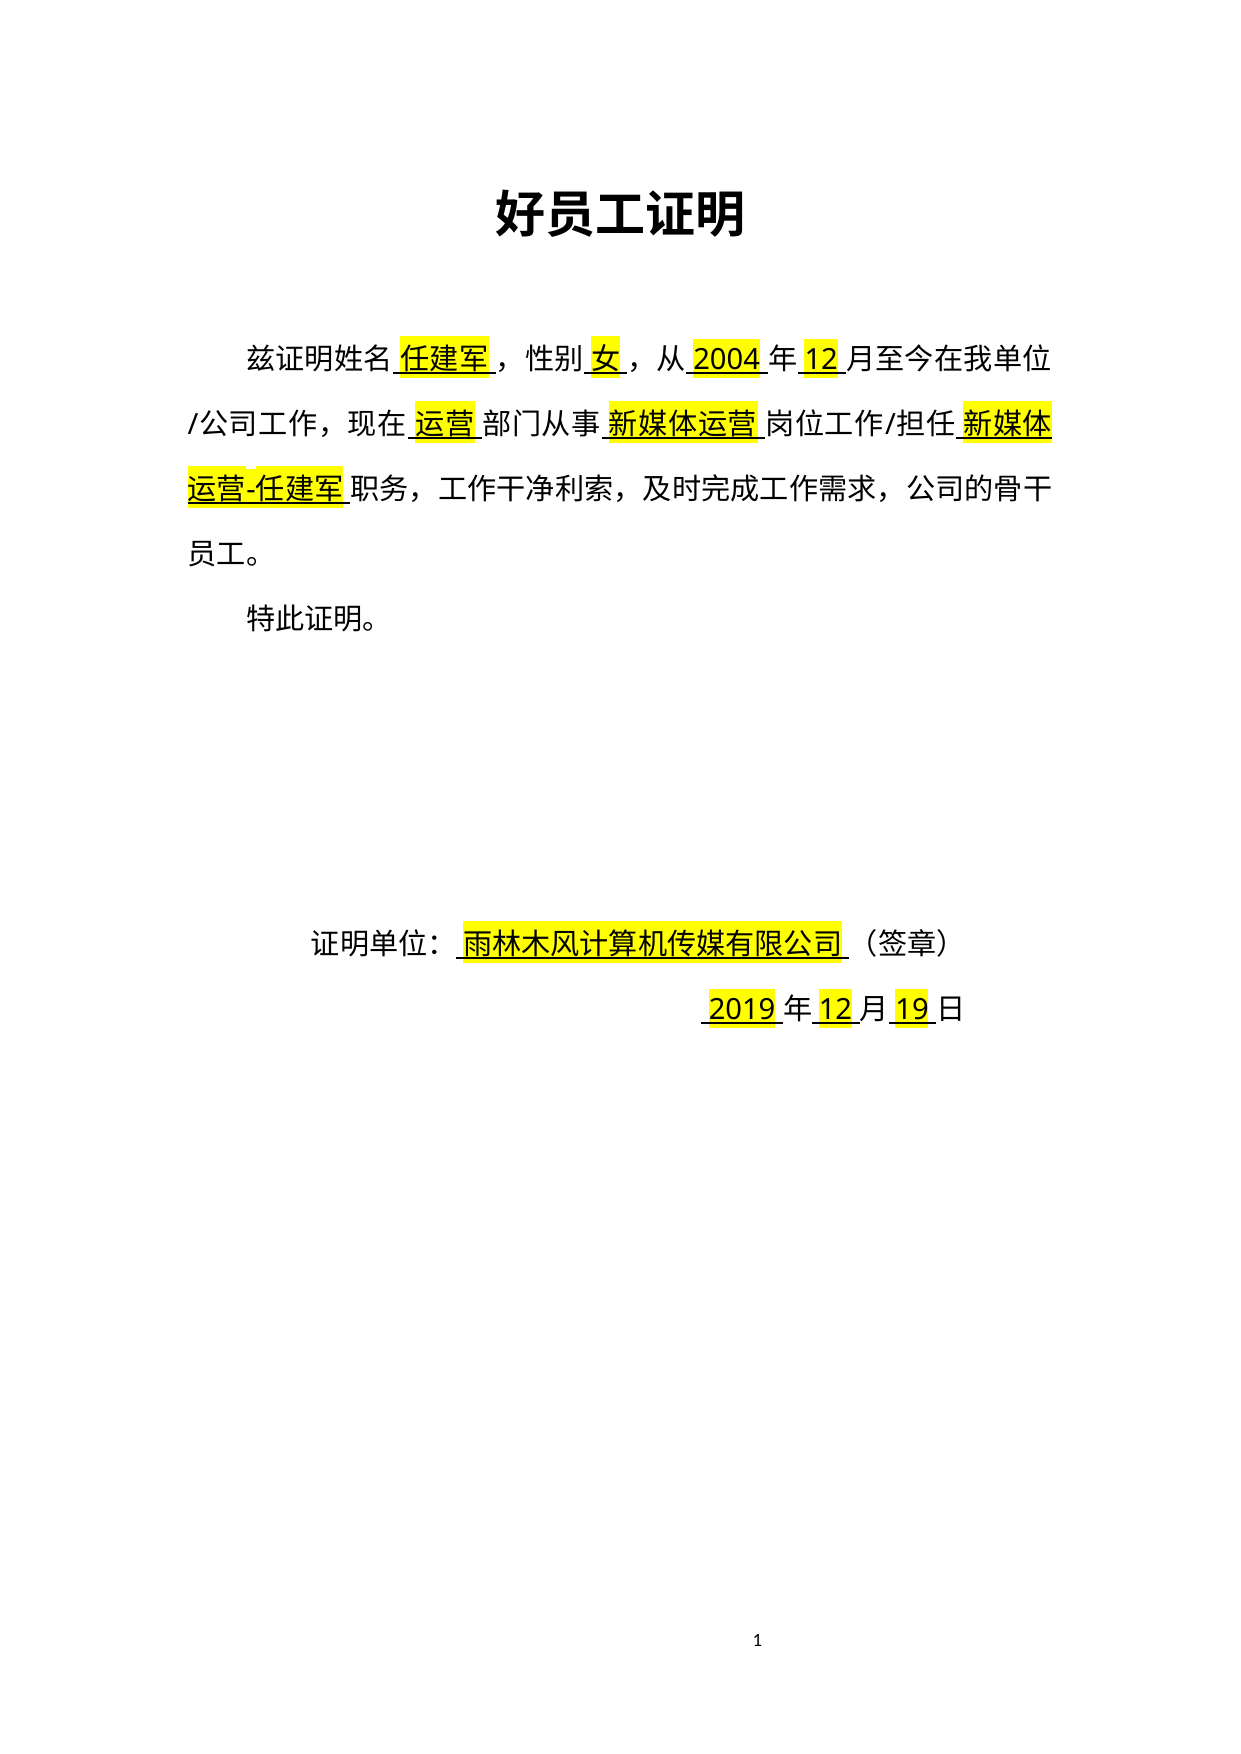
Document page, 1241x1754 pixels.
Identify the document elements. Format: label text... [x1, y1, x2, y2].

text 好员工证明 [187, 162, 1053, 259]
text 证明单位： 雨林木风计算机传媒有限公司 （签章） [187, 909, 965, 974]
text 特此证明。 [187, 584, 1053, 649]
text 兹证明姓名 任建军 ，性别 女 ，从 2004 年 12 月至今在我单位/公司工作，现在 运营 部门从事 新媒体运营 岗位工作/担任 新媒体运营-任建军 职务，工作干净利索，及时完成工作需求，公司的骨干员工。 [187, 324, 1053, 584]
text 2019 年 12 月 19 日 [187, 974, 965, 1039]
